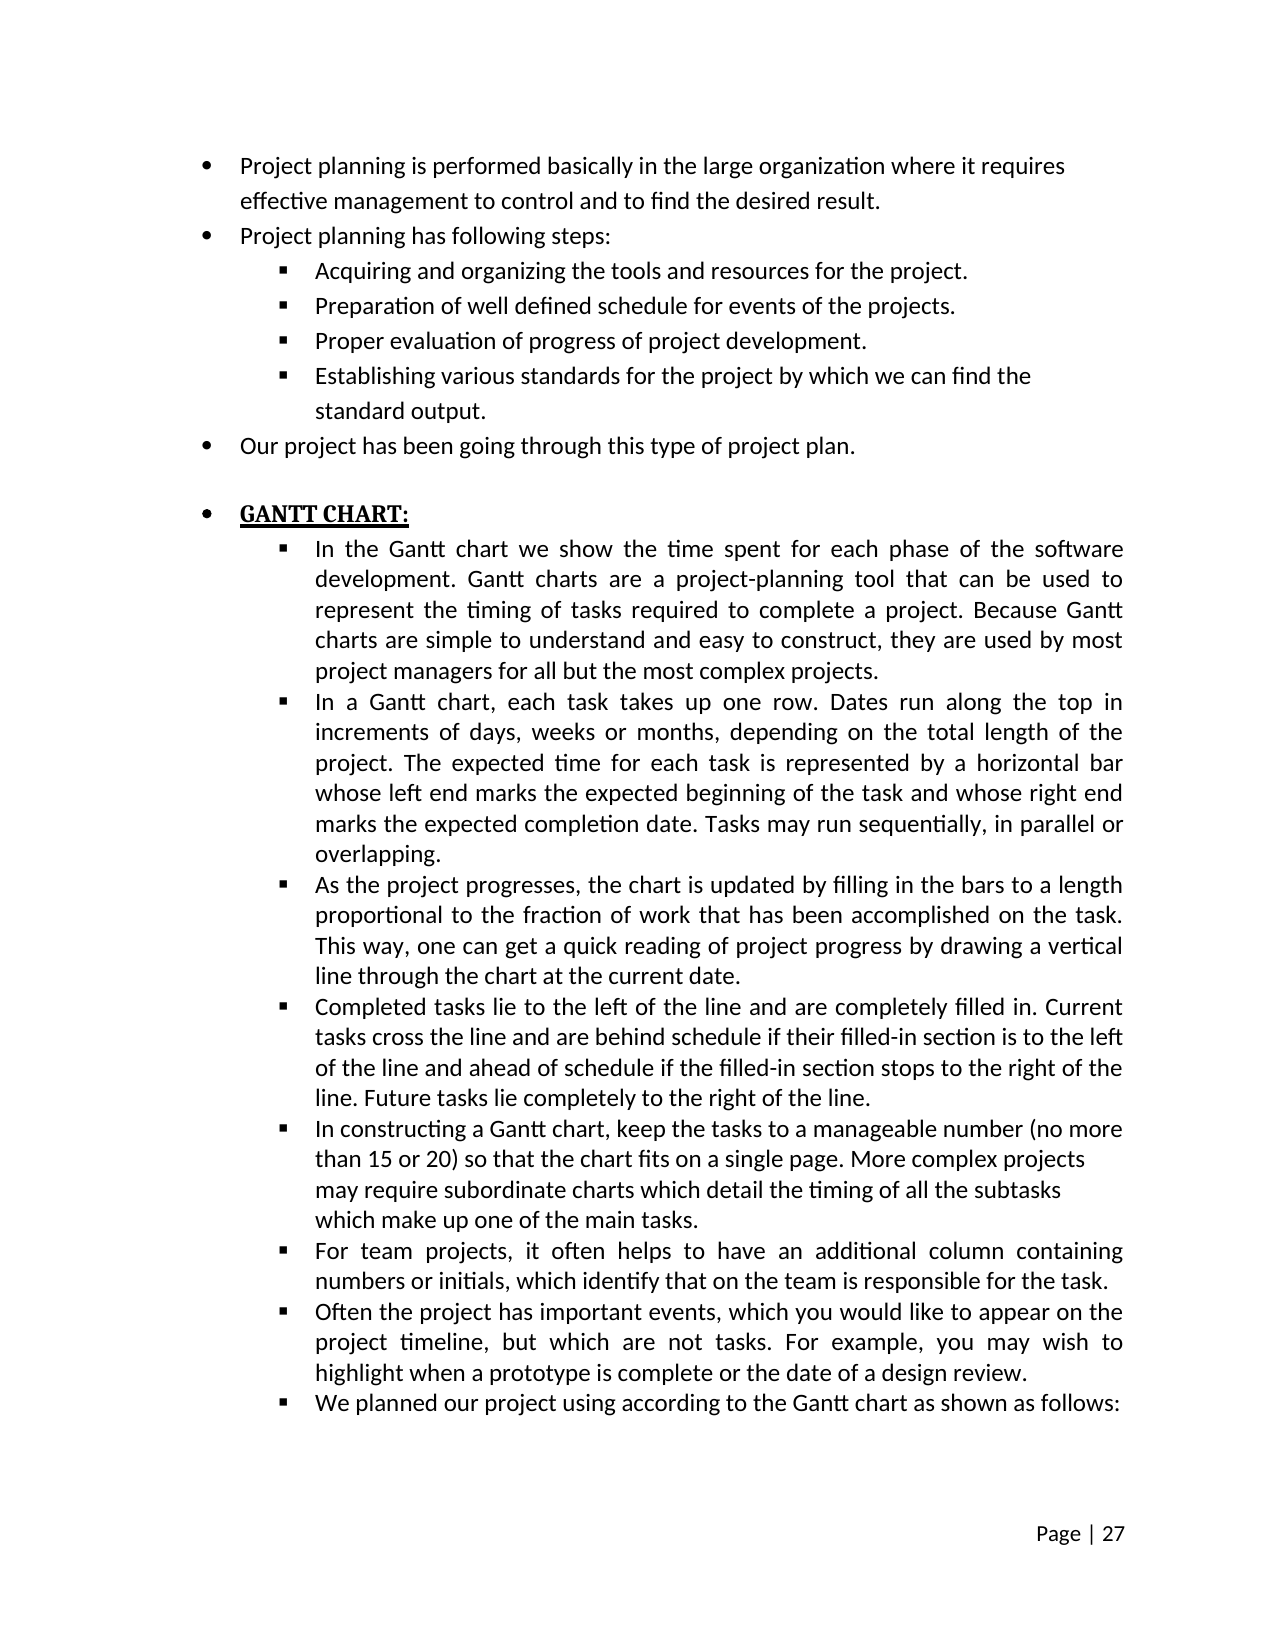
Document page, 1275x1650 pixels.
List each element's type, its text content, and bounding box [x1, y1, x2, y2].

list In the Gantt chart we show the time spent for each phase of the software development. Gantt charts are a project-planning tool that can be used to represent the timing of tasks required to complete a project. Because Gantt charts are simple to understand and easy to construct, they are used by most project managers for all but the most complex projects. [277, 533, 1125, 686]
list Often the project has important events, which you would like to appear on the project timeline, but which are not tasks. For example, you may wish to highlight when a prototype is complete or the date of a design review. [277, 1296, 1125, 1388]
list Establishing various standards for the project by which we can find the standard output. [277, 360, 1125, 426]
list Project planning has following steps: [202, 220, 1125, 251]
list We planned our project using according to the Gantt chart as shown as follows: [277, 1388, 1125, 1418]
list In a Gantt chart, each task takes up one row. Dates run along the top in increments of days, weeks or months, depending on the total length of the project. The expected time for each task is represented by a horizontal bar whose left end marks the expected beginning of the task and whose right end marks the expected completion date. Tasks may run sequentially, in parallel or overlapping. [277, 686, 1125, 869]
list In constructing a Gantt chart, keep the tasks to a manageable number (no more than 15 or 20) so that the chart fits on a single page. More complex projects may require subordinate charts which detail the timing of all the subtasks which make up one of the main tasks. [277, 1113, 1125, 1235]
list As the project progresses, the chart is updated by filling in the bars to a length proportional to the fraction of work that has been accomplished on the task. This way, one can get a quick reading of project progress by drawing a vertical line through the chart at the current date. [277, 869, 1125, 991]
list Proper evaluation of progress of project development. [277, 325, 1125, 356]
list Project planning is performed basically in the large organization where it requires effective management to control and to find the desired result. [202, 150, 1125, 216]
list Acquiring and organizing the tools and resources for the project. [277, 255, 1125, 286]
list GANTT CHART: [202, 500, 1125, 529]
list Completed tasks lie to the left of the line and are completely filled in. Current tasks cross the line and are behind schedule if their filled-in section is to the left of the line and ahead of schedule if the filled-in section stops to the right of the line. Future tasks lie completely to the right of the line. [277, 991, 1125, 1113]
list Preparation of well defined schedule for events of the projects. [277, 290, 1125, 321]
list Our project has been going through this type of project plan. [202, 430, 1125, 461]
list For team projects, it often helps to have an additional column containing numbers or initials, which identify that on the team is responsible for the task. [277, 1235, 1125, 1296]
